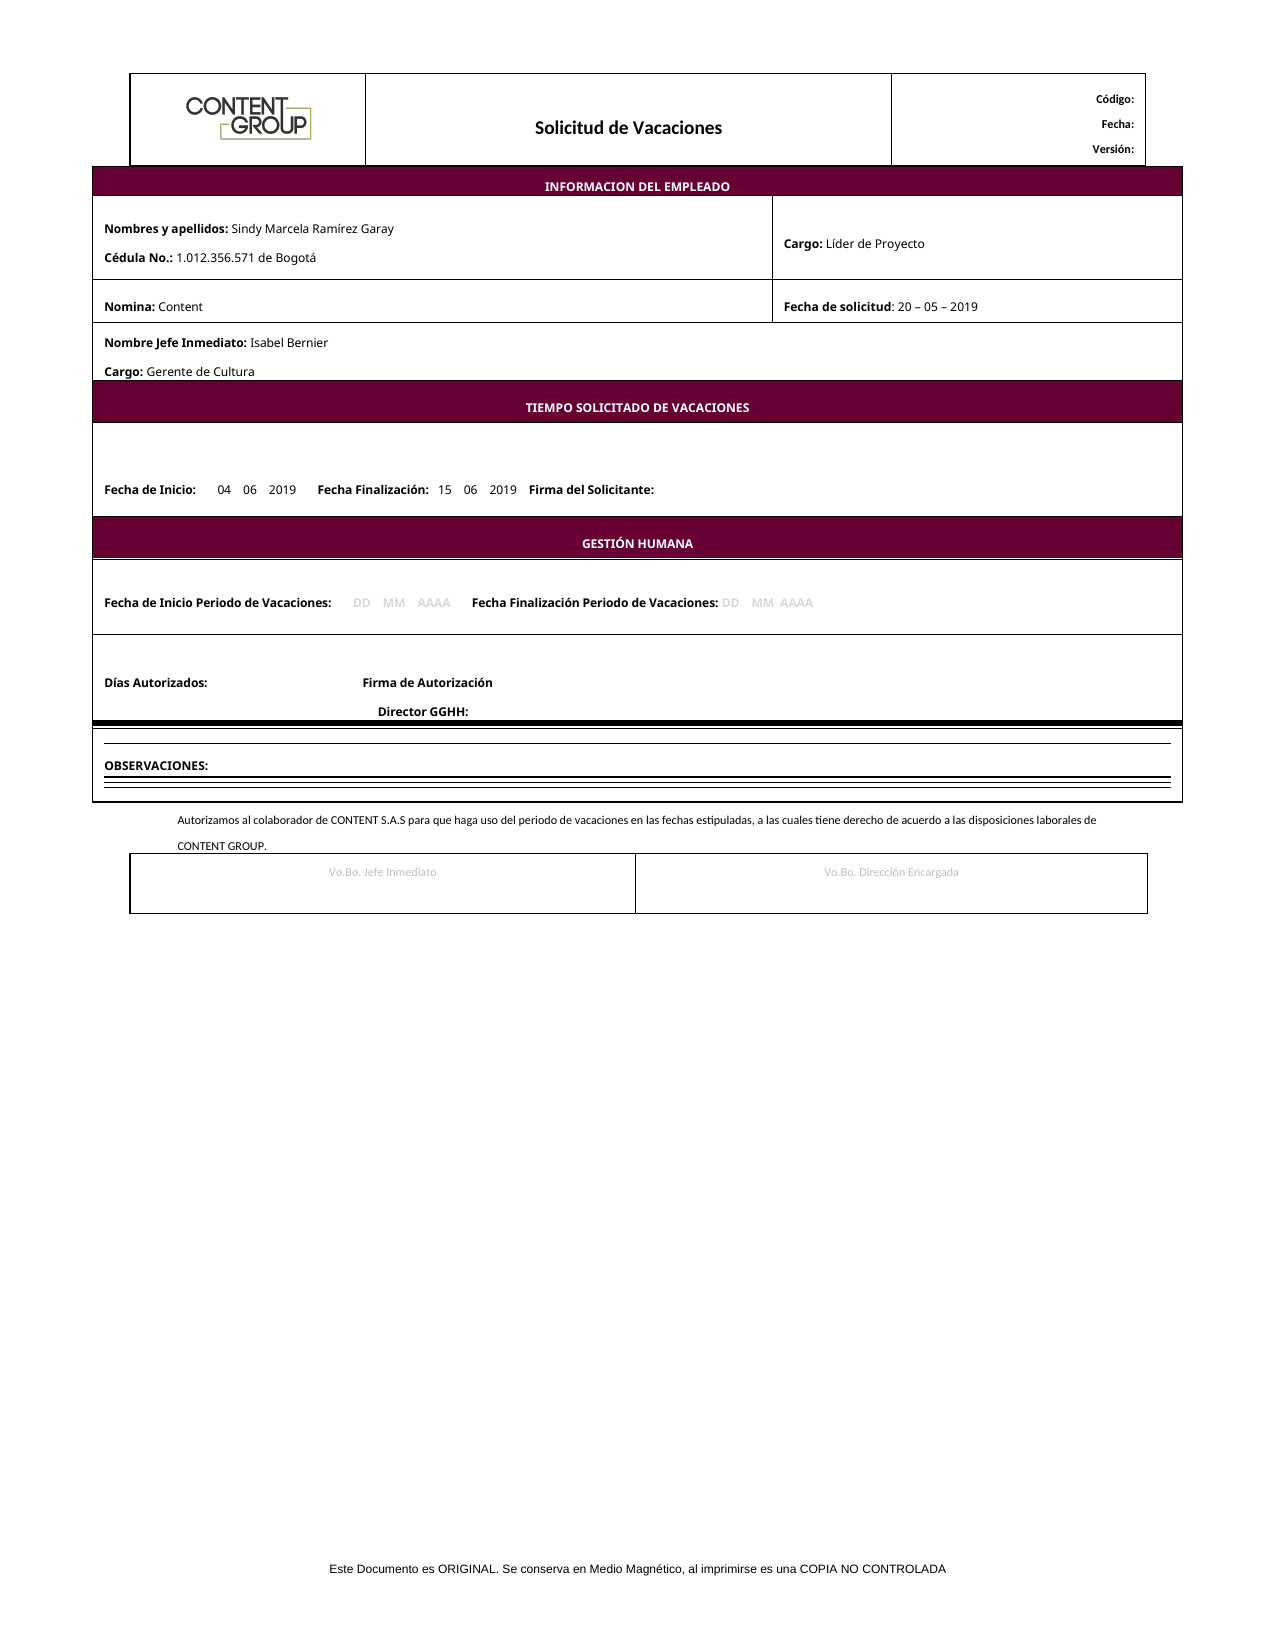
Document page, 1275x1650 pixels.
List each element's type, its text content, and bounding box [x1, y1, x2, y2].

table_cell Días Autorizados: Firma de Autorización Director GGHH: [93, 635, 1182, 720]
table_header Vo.Bo. Jefe Inmediato [131, 854, 635, 912]
table_cell Nombres y apellidos: Sindy Marcela Ramírez Garay Cédula No.: 1.012.356.571 de Bogotá [93, 196, 772, 279]
table_cell Nomina: Content [93, 280, 772, 322]
table_cell Cargo: Líder de Proyecto [773, 196, 1182, 279]
text Autorizamos al colaborador de CONTENT S.A.S para que haga uso del periodo de vacaciones en las fechas estipuladas, a las cuales tiene derecho de acuerdo a las disposiciones laborales de CONTENT GROUP. [177, 803, 1098, 853]
picture [177, 74, 320, 163]
table_cell TIEMPO SOLICITADO DE VACACIONES [93, 381, 1182, 422]
table_cell Fecha de Inicio: 04 06 2019 Fecha Finalización: 15 06 2019 Firma del Solicitante: [93, 423, 1182, 516]
table_header Vo.Bo. Dirección Encargada [636, 854, 1147, 912]
table_cell OBSERVACIONES: [93, 729, 1182, 801]
table_cell Nombre Jefe Inmediato: Isabel Bernier Cargo: Gerente de Cultura [93, 323, 1182, 380]
table_cell GESTIÓN HUMANA [93, 517, 1182, 558]
table_cell Fecha de solicitud: 20 – 05 – 2019 [773, 280, 1182, 322]
table_header INFORMACION DEL EMPLEADO [93, 167, 1182, 195]
table_cell Fecha de Inicio Periodo de Vacaciones: DD MM AAAA Fecha Finalización Periodo de Vacaciones: DD MM AAAA [93, 560, 1182, 633]
